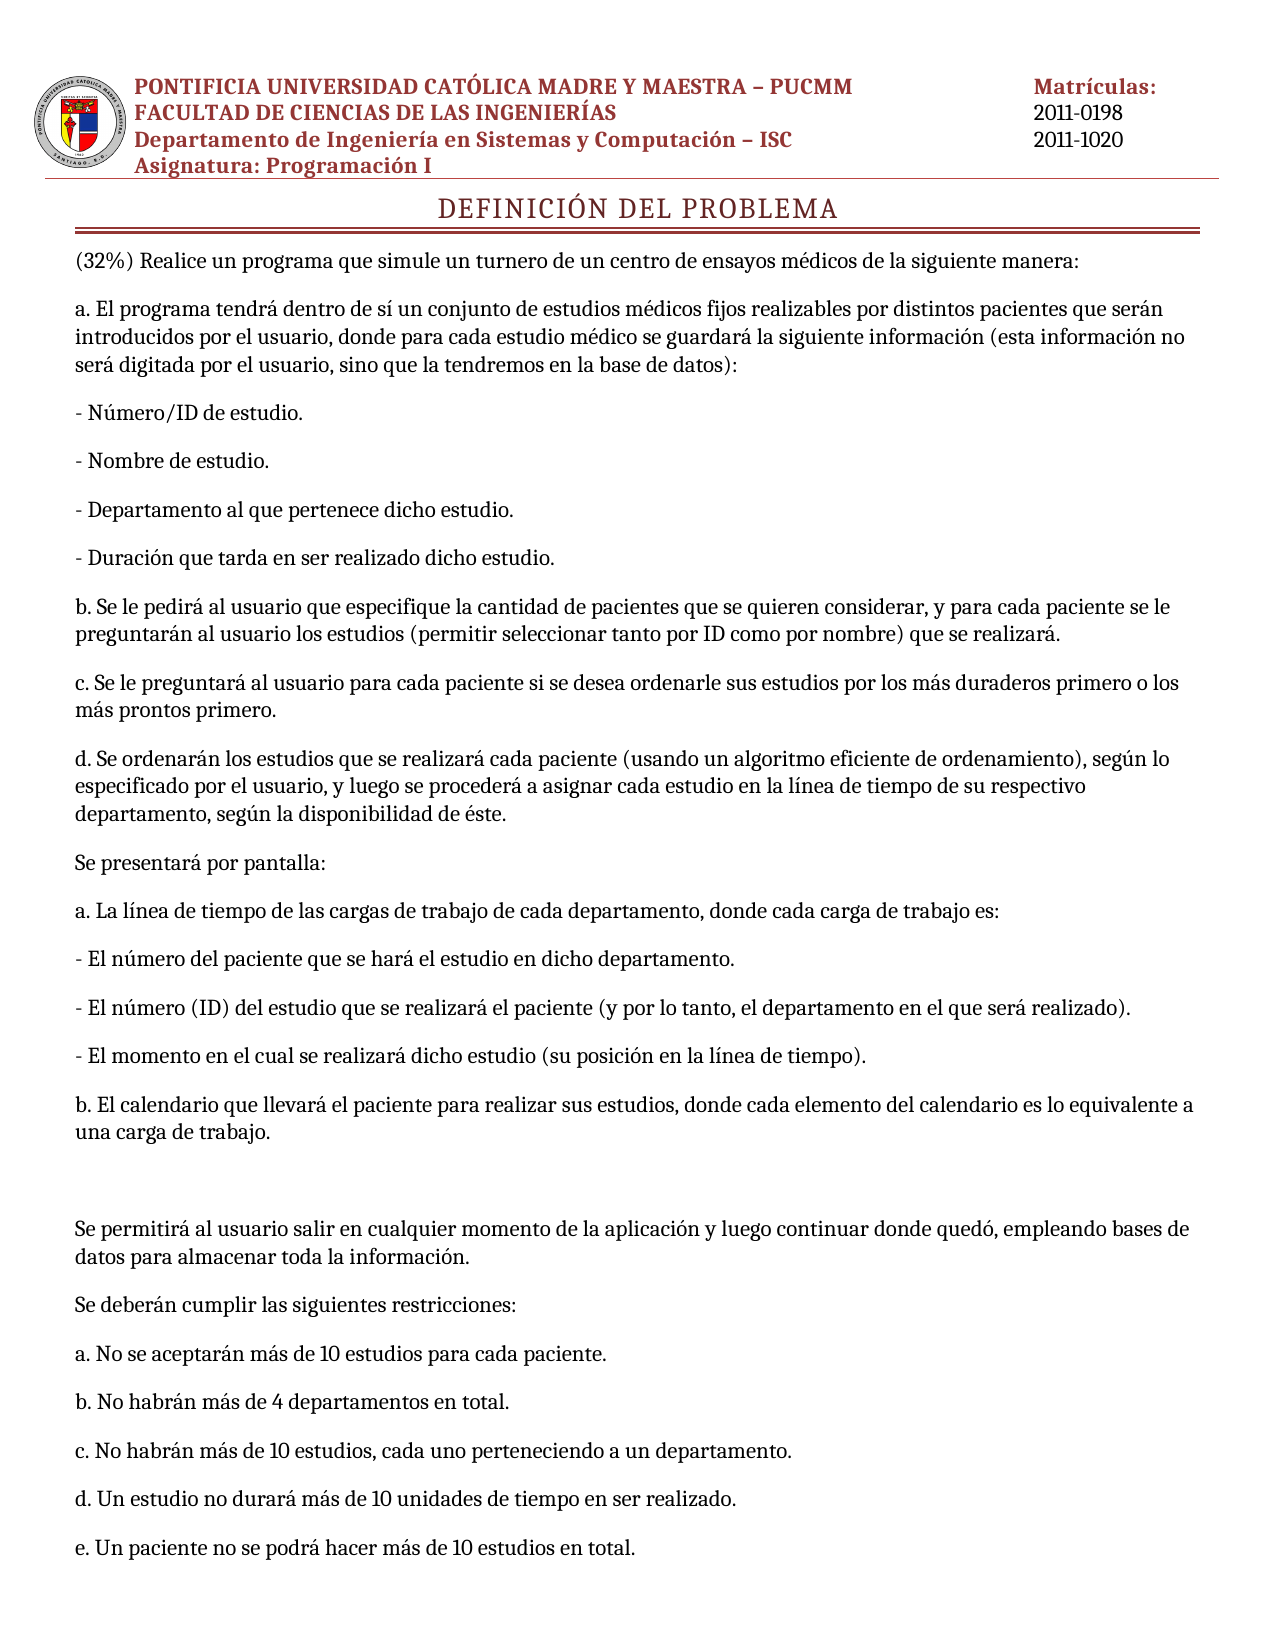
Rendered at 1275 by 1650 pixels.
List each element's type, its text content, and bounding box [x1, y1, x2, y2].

picture [31, 73, 129, 171]
subtitle Definición del Problema [75, 192, 1200, 227]
